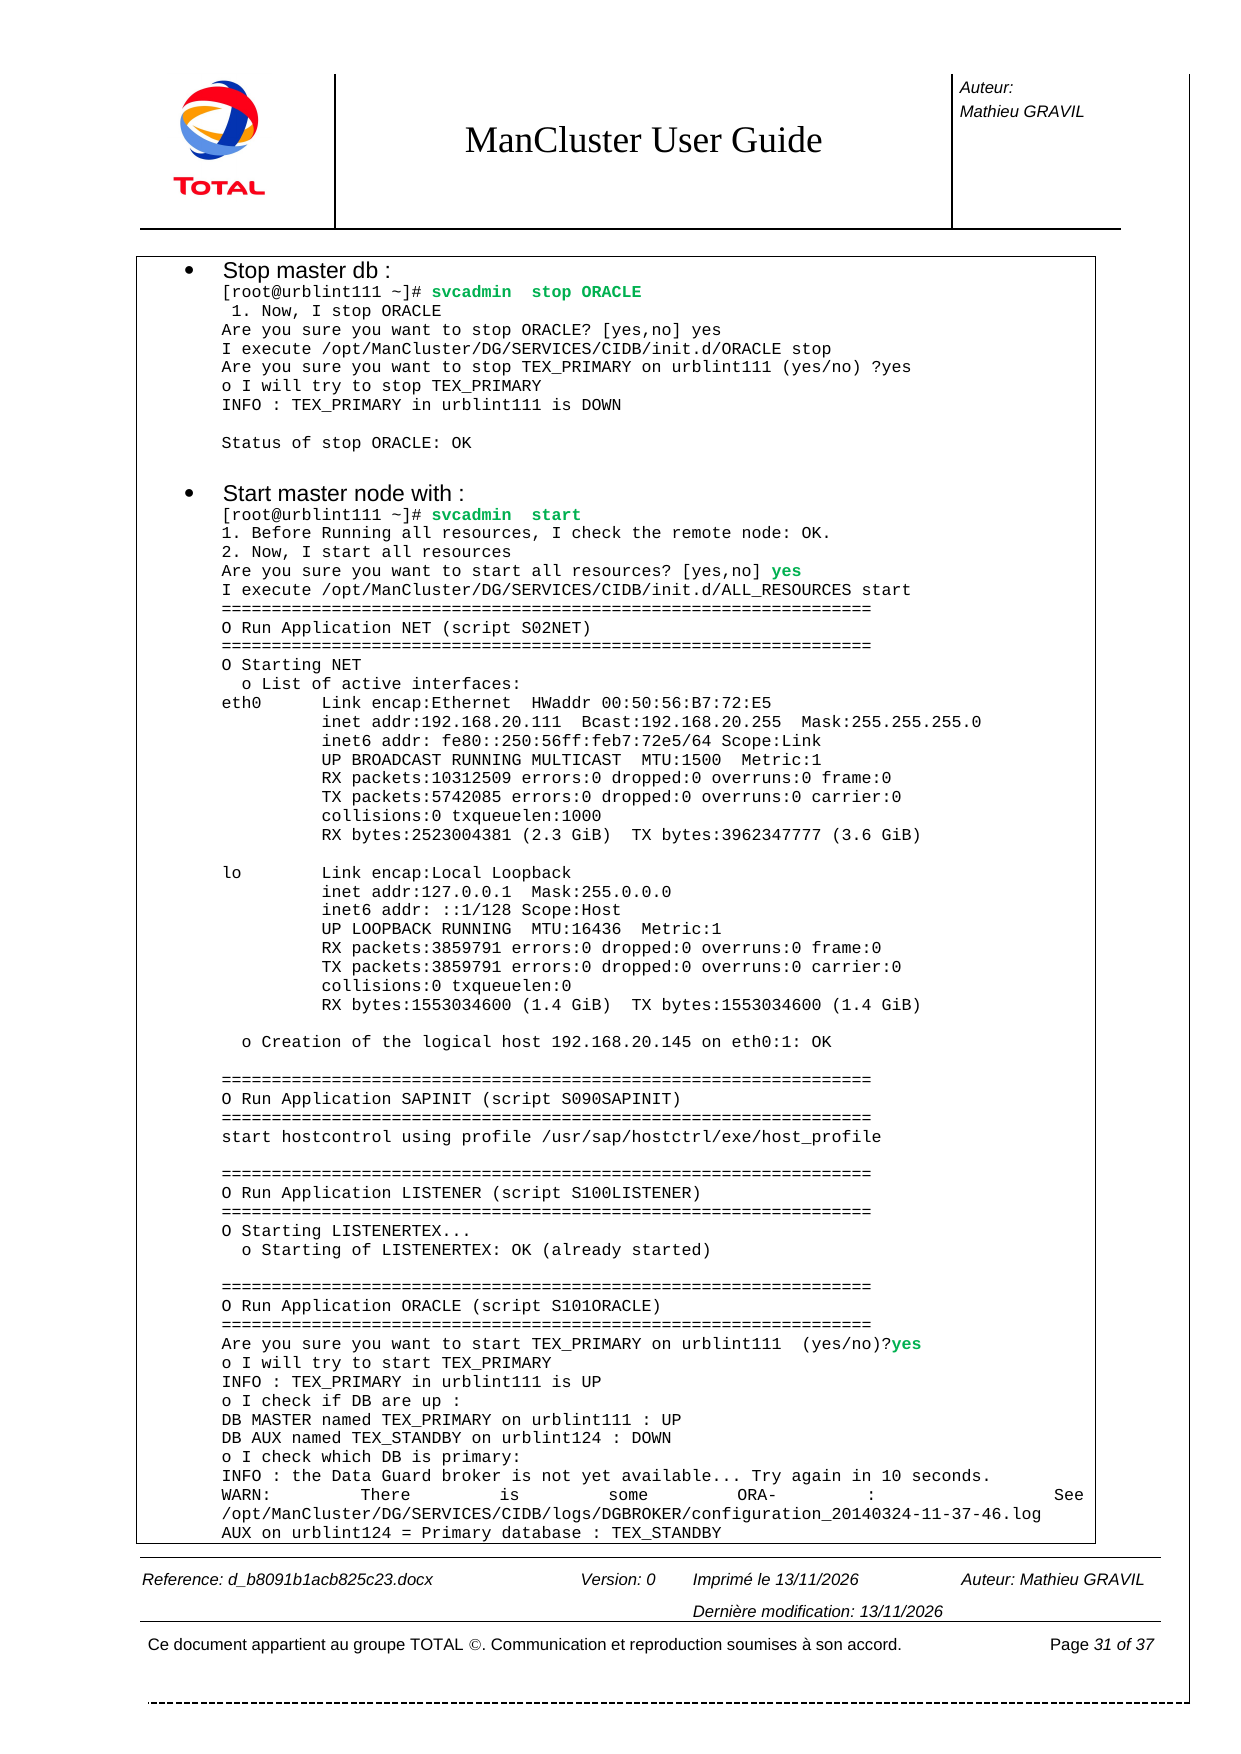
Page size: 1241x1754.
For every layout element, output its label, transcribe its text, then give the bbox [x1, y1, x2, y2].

picture [167, 73, 272, 202]
